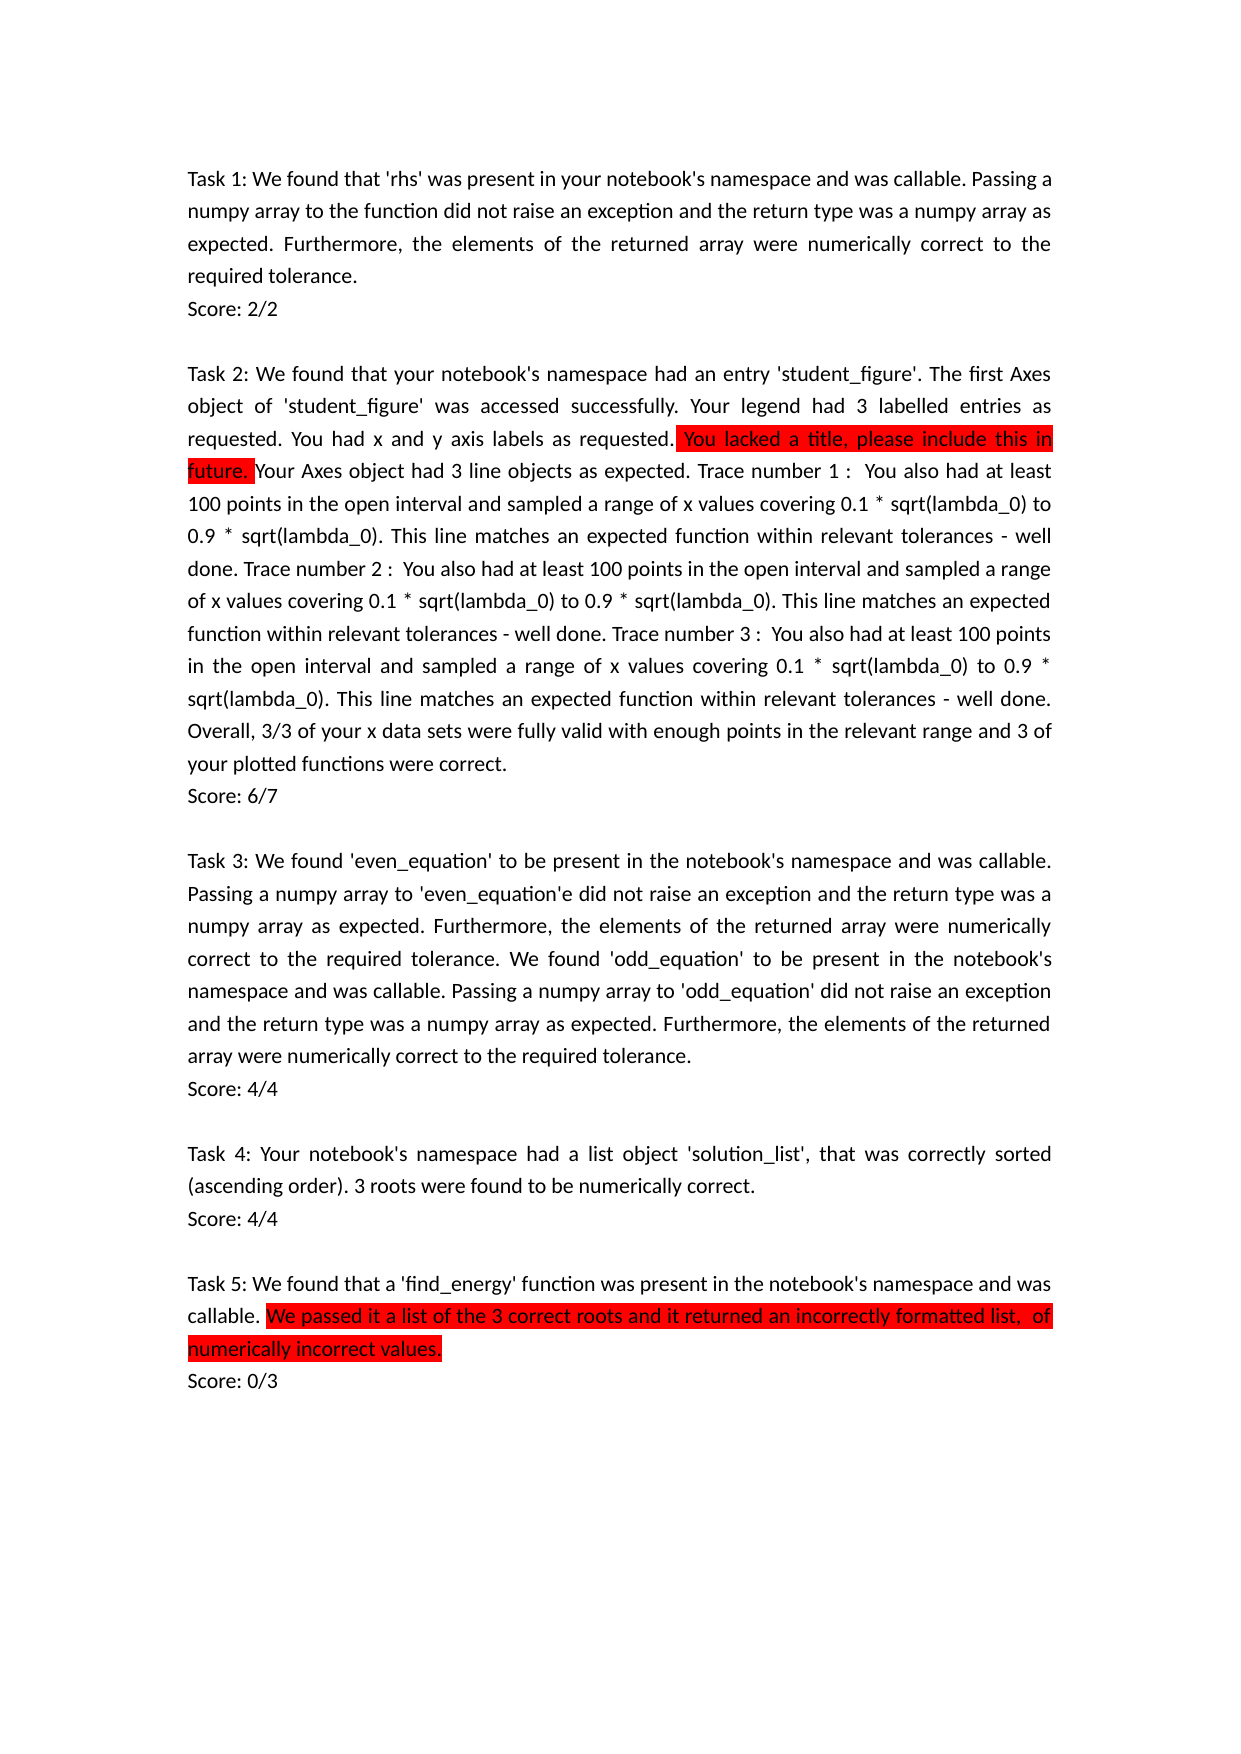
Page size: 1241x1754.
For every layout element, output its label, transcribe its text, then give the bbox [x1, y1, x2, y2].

text Score: 0/3 [187, 1364, 1053, 1397]
text Task 5: We found that a 'find_energy' function was present in the notebook's namespace and was callable. We passed it a list of the 3 correct roots and it returned an incorrectly formatted list, of numerically incorrect values. [187, 1267, 1053, 1364]
text Task 3: We found 'even_equation' to be present in the notebook's namespace and was callable. Passing a numpy array to 'even_equation'e did not raise an exception and the return type was a numpy array as expected. Furthermore, the elements of the returned array were numerically correct to the required tolerance. We found 'odd_equation' to be present in the notebook's namespace and was callable. Passing a numpy array to 'odd_equation' did not raise an exception and the return type was a numpy array as expected. Furthermore, the elements of the returned array were numerically correct to the required tolerance. [187, 844, 1053, 1072]
text Score: 4/4 [187, 1072, 1053, 1104]
text Task 2: We found that your notebook's namespace had an entry 'student_figure'. The first Axes object of 'student_figure' was accessed successfully. Your legend had 3 labelled entries as requested. You had x and y axis labels as requested. You lacked a title, please include this in future. Your Axes object had 3 line objects as expected. Trace number 1 : You also had at least 100 points in the open interval and sampled a range of x values covering 0.1 * sqrt(lambda_0) to 0.9 * sqrt(lambda_0). This line matches an expected function within relevant tolerances - well done. Trace number 2 : You also had at least 100 points in the open interval and sampled a range of x values covering 0.1 * sqrt(lambda_0) to 0.9 * sqrt(lambda_0). This line matches an expected function within relevant tolerances - well done. Trace number 3 : You also had at least 100 points in the open interval and sampled a range of x values covering 0.1 * sqrt(lambda_0) to 0.9 * sqrt(lambda_0). This line matches an expected function within relevant tolerances - well done. Overall, 3/3 of your x data sets were fully valid with enough points in the relevant range and 3 of your plotted functions were correct. [187, 357, 1053, 779]
text Score: 4/4 [187, 1202, 1053, 1234]
text Score: 6/7 [187, 779, 1053, 812]
text Task 4: Your notebook's namespace had a list object 'solution_list', that was correctly sorted (ascending order). 3 roots were found to be numerically correct. [187, 1137, 1053, 1202]
text Score: 2/2 [187, 292, 1053, 324]
text Task 1: We found that 'rhs' was present in your notebook's namespace and was callable. Passing a numpy array to the function did not raise an exception and the return type was a numpy array as expected. Furthermore, the elements of the returned array were numerically correct to the required tolerance. [187, 162, 1053, 292]
